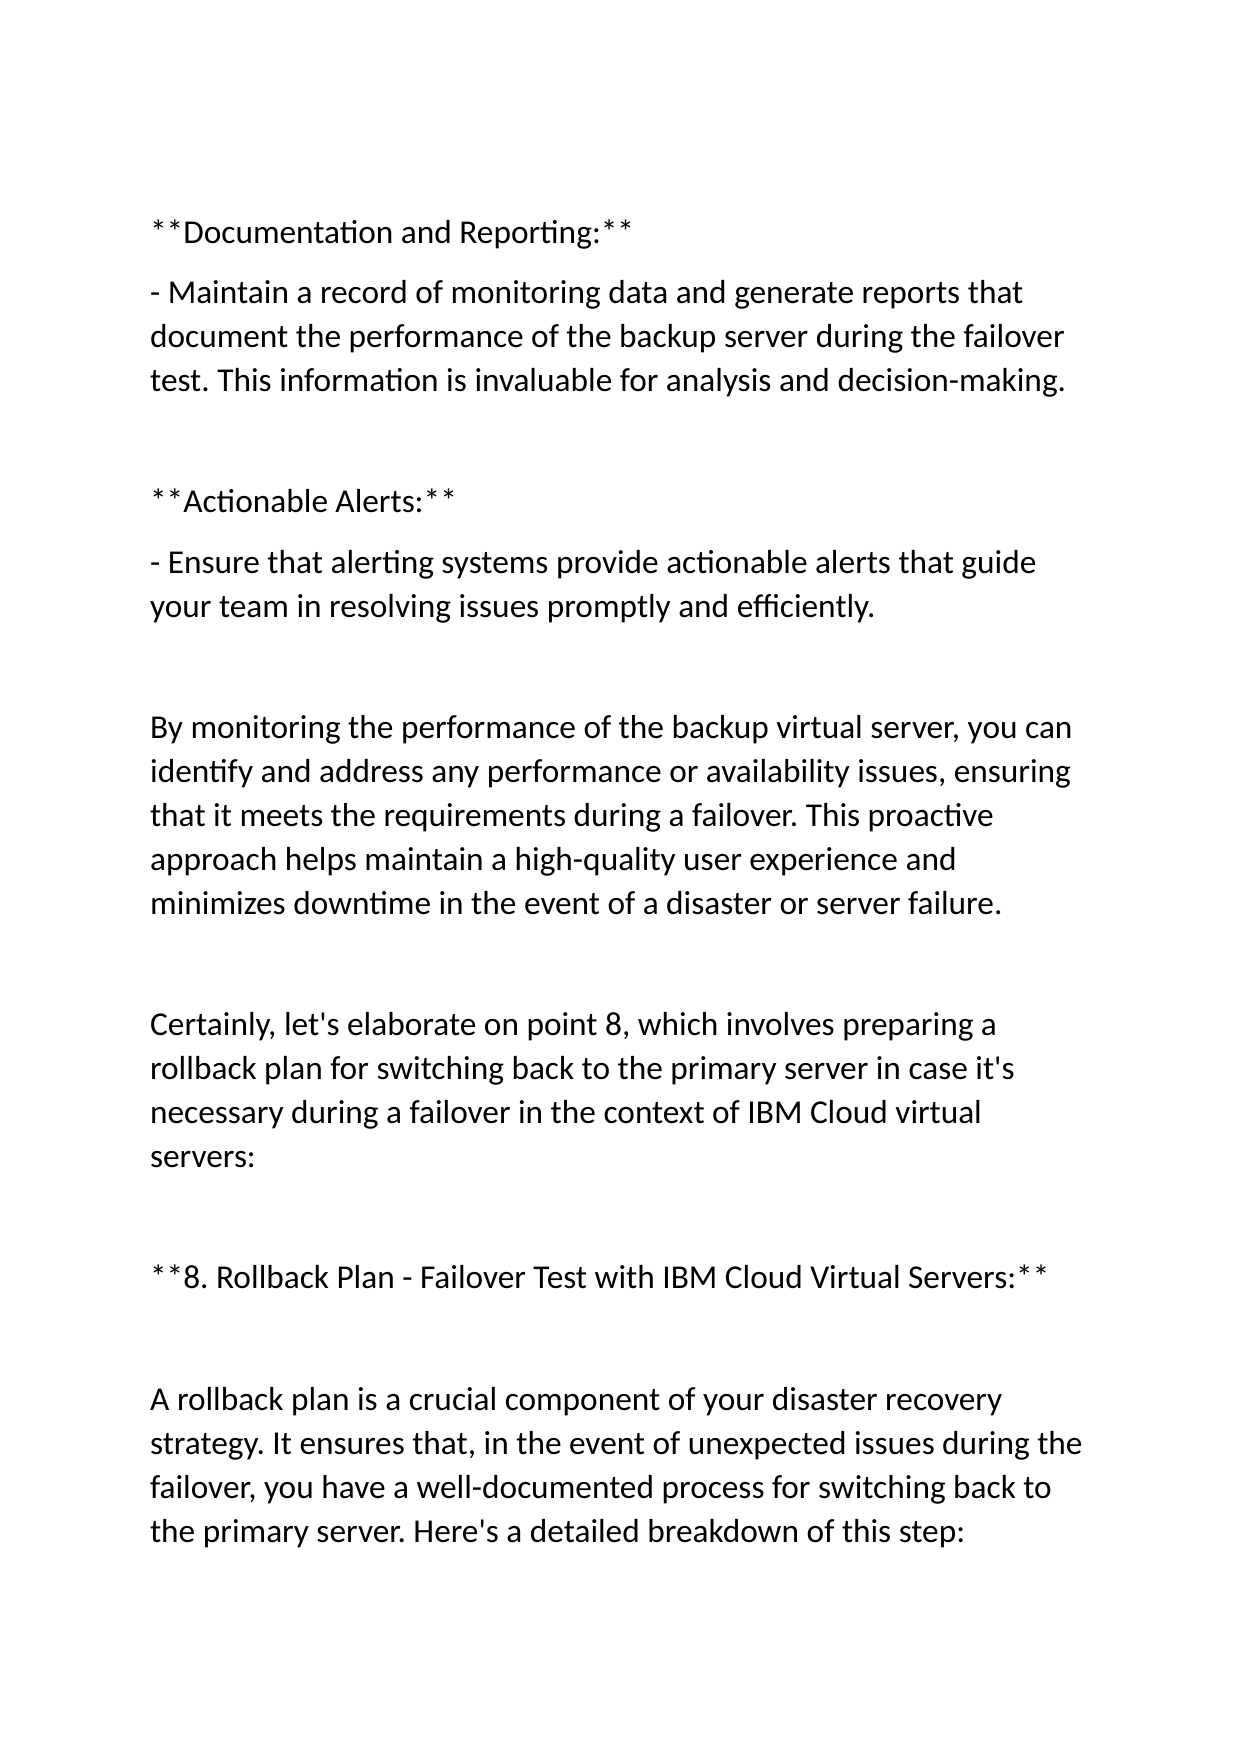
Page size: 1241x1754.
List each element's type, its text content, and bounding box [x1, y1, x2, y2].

text - Ensure that alerting systems provide actionable alerts that guide your team in resolving issues promptly and efficiently. [150, 541, 1090, 626]
text Certainly, let's elaborate on point 8, which involves preparing a rollback plan for switching back to the primary server in case it's necessary during a failover in the context of IBM Cloud virtual servers: [150, 1003, 1090, 1176]
text **8. Rollback Plan - Failover Test with IBM Cloud Virtual Servers:** [150, 1256, 1090, 1297]
text - Maintain a record of monitoring data and generate reports that document the performance of the backup server during the failover test. This information is invaluable for analysis and decision-making. [150, 271, 1090, 400]
text By monitoring the performance of the backup virtual server, you can identify and address any performance or availability issues, ensuring that it meets the requirements during a failover. This proactive approach helps maintain a high-quality user experience and minimizes downtime in the event of a disaster or server failure. [150, 706, 1090, 923]
text **Documentation and Reporting:** [150, 211, 1090, 251]
text A rollback plan is a crucial component of your disaster recovery strategy. It ensures that, in the event of unexpected issues during the failover, you have a well-documented process for switching back to the primary server. Here's a detailed breakdown of this step: [150, 1378, 1090, 1550]
text **Actionable Alerts:** [150, 480, 1090, 521]
